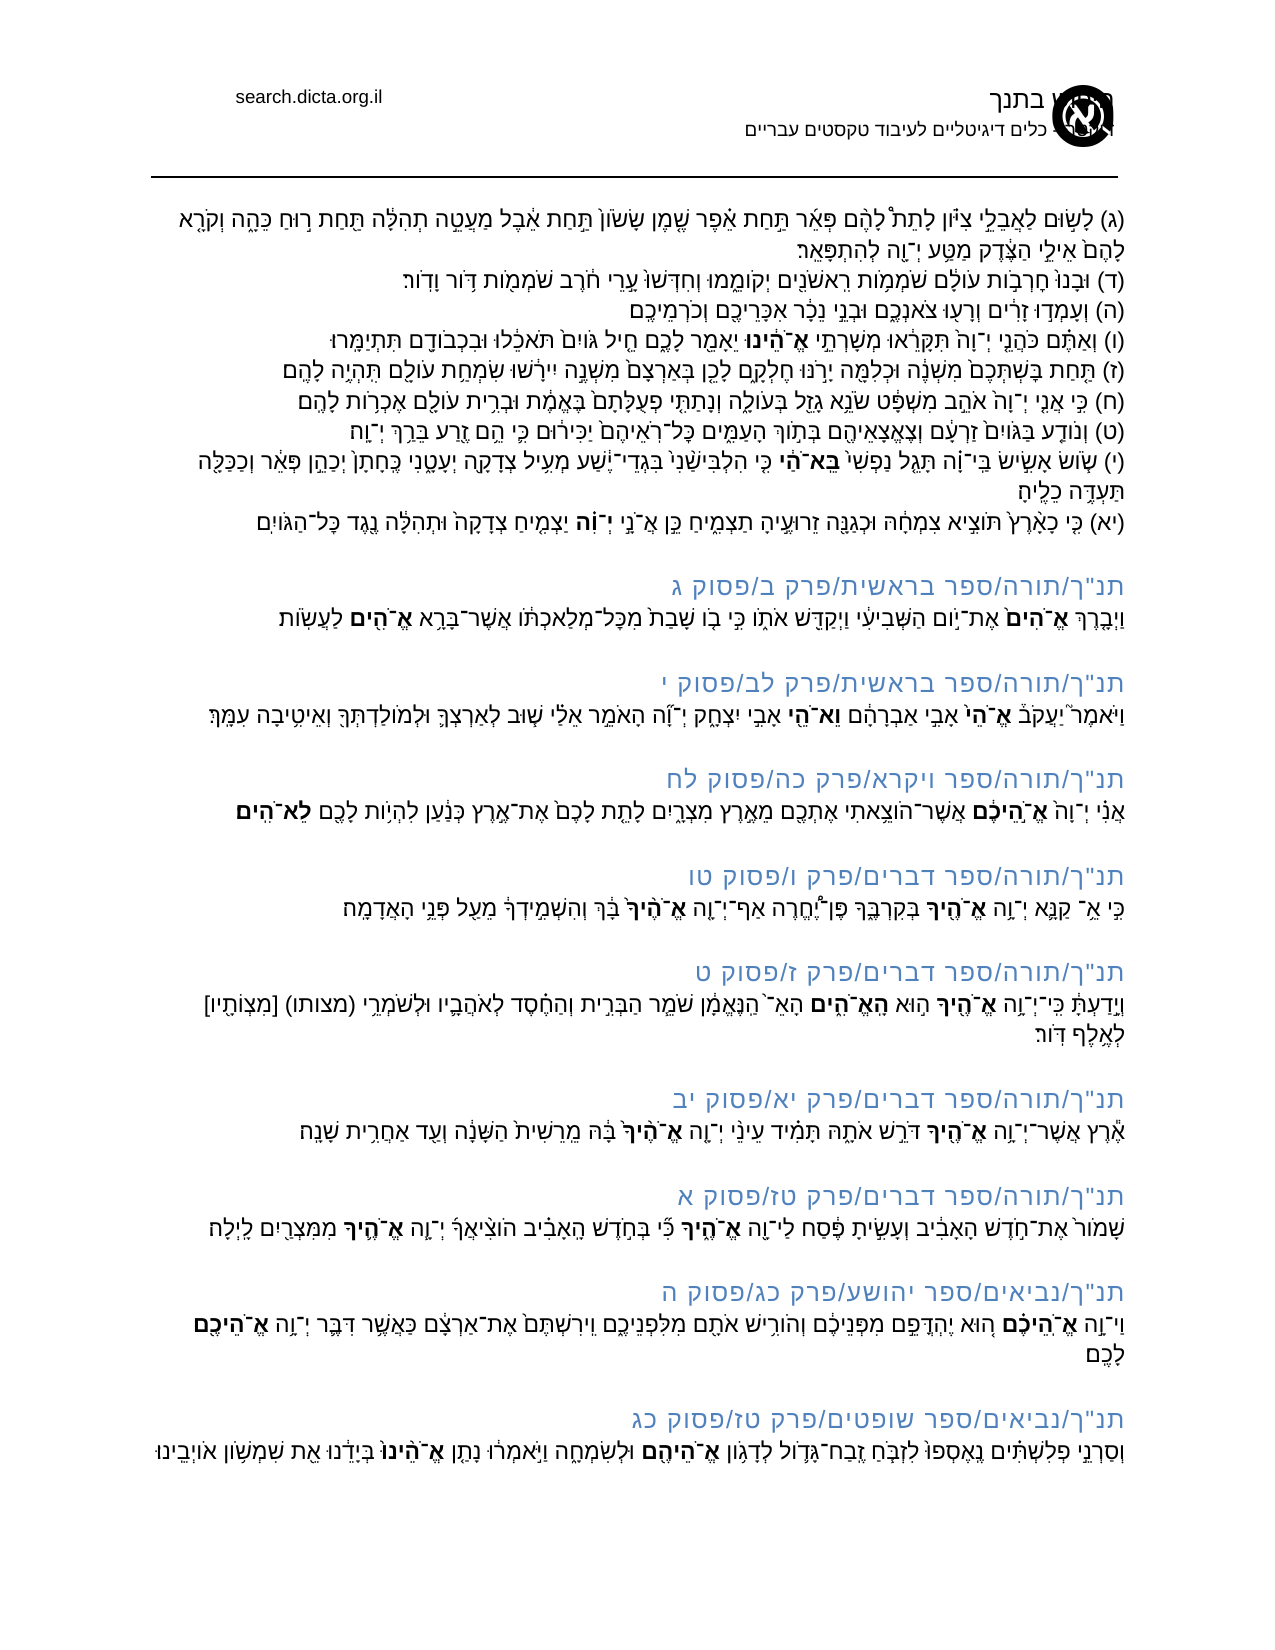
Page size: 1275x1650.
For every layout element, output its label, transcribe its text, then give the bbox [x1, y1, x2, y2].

text וַי־וָ֣ה אֱ־ֹֽהֵיכֶ֗ם ה֚וּא יֶהְדֳּפֵ֣ם מִפְּנֵיכֶ֔ם וְהֹורִ֥ישׁ אֹתָ֖ם מִלִּפְנֵיכֶ֑ם וִֽירִשְׁתֶּם֙ אֶת־אַרְצָ֔ם כַּאֲשֶׁ֥ר דִּבֶּ֛ר יְ־וָ֥ה אֱ־ֹהֵיכֶ֖ם לָכֶֽם׃ [150, 1311, 1125, 1368]
subtitle תנ"ך/נביאים/ספר יהושע/פרק כג/פסוק ה [150, 1278, 1125, 1307]
subtitle תנ"ך/תורה/ספר בראשית/פרק לב/פסוק י [150, 668, 1125, 697]
subtitle תנ"ך/תורה/ספר דברים/פרק טז/פסוק א [150, 1182, 1125, 1210]
subtitle תנ"ך/תורה/ספר ויקרא/פרק כה/פסוק לח [150, 765, 1125, 794]
text שָׁמֹור֙ אֶת־חֹ֣דֶשׁ הָאָבִ֔יב וְעָשִׂ֣יתָ פֶּ֔סַח לַי־וָ֖ה אֱ־ֹהֶ֑יךָ כִּ֞י בְּחֹ֣דֶשׁ הָֽאָבִ֗יב הֹוצִ֨יאֲךָ֜ יְ־וָ֧ה אֱ־ֹהֶ֛יךָ מִמִּצְרַ֖יִם לָֽיְלָה׃ [150, 1214, 1125, 1241]
subtitle תנ"ך/תורה/ספר דברים/פרק ו/פסוק טו [150, 862, 1125, 890]
text אֲנִ֗י יְ־וָה֙ אֱ־ֹ֣הֵיכֶ֔ם אֲשֶׁר־הֹוצֵ֥אתִי אֶתְכֶ֖ם מֵאֶ֣רֶץ מִצְרָ֑יִם לָתֵ֤ת לָכֶם֙ אֶת־אֶ֣רֶץ כְּנַ֔עַן לִהְיֹ֥ות לָכֶ֖ם לֵא־ֹהִֽים׃ [150, 798, 1125, 824]
subtitle תנ"ך/תורה/ספר בראשית/פרק ב/פסוק ג [150, 572, 1125, 601]
text וְיָ֣דַעְתָּ֔ כִּֽי־יְ־וָ֥ה אֱ־ֹהֶ֖יךָ ה֣וּא הָֽאֱ־ֹהִ֑ים הָאֵ־֙ הַֽנֶּאֱמָ֔ן שֹׁמֵ֧ר הַבְּרִ֣ית וְהַחֶ֗סֶד לְאֹהֲבָ֛יו וּלְשֹׁמְרֵ֥י (מצותו) [מִצְוֹתָ֖יו] לְאֶ֥לֶף דֹּֽור׃ [150, 991, 1125, 1048]
subtitle תנ"ך/תורה/ספר דברים/פרק ז/פסוק ט [150, 958, 1125, 987]
text כִּ֣י אֵ֥־ קַנָּ֛א יְ־וָ֥ה אֱ־ֹהֶ֖יךָ בְּקִרְבֶּ֑ךָ פֶּן־יֶ֠חֱרֶה אַף־יְ־וָ֤ה אֱ־ֹהֶ֨יךָ֙ בָּ֔ךְ וְהִשְׁמִ֣ידְךָ֔ מֵעַ֖ל פְּנֵ֥י הָאֲדָמָֽה׃ [150, 895, 1125, 921]
text וְסַרְנֵ֣י פְלִשְׁתִּ֗ים נֶֽאֶסְפוּ֙ לִזְבֹּ֧חַ זֶֽבַח־גָּדֹ֛ול לְדָגֹ֥ון אֱ־ֹהֵיהֶ֖ם וּלְשִׂמְחָ֑ה וַיֹּ֣אמְר֔וּ נָתַ֤ן אֱ־ֹהֵ֨ינוּ֙ בְּיָדֵ֔נוּ אֵ֖ת שִׁמְשֹׁ֥ון אֹויְבֵֽינוּ׃ [150, 1438, 1125, 1464]
text וַיֹּאמֶר֮ יַעֲקֹב֒ אֱ־ֹהֵי֙ אָבִ֣י אַבְרָהָ֔ם וֵא־ֹהֵ֖י אָבִ֣י יִצְחָ֑ק יְ־וָ֞ה הָאֹמֵ֣ר אֵלַ֗י שׁ֧וּב לְאַרְצְךָ֛ וּלְמֹולַדְתְּךָ֖ וְאֵיטִ֥יבָה עִמָּֽךְ׃ [150, 702, 1125, 728]
subtitle תנ"ך/תורה/ספר דברים/פרק יא/פסוק יב [150, 1085, 1125, 1114]
text וַיְבָ֤רֶךְ אֱ־ֹהִים֙ אֶת־יֹ֣ום הַשְּׁבִיעִ֔י וַיְקַדֵּ֖שׁ אֹתֹ֑ו כִּ֣י בֹ֤ו שָׁבַת֙ מִכׇּל־מְלַאכְתֹּ֔ו אֲשֶׁר־בָּרָ֥א אֱ־ֹהִ֖ים לַעֲשֹֽׂות׃ [150, 605, 1125, 631]
text אֶ֕רֶץ אֲשֶׁר־יְ־וָ֥ה אֱ־ֹהֶ֖יךָ דֹּרֵ֣שׁ אֹתָ֑הּ תָּמִ֗יד עֵינֵ֨י יְ־וָ֤ה אֱ־ֹהֶ֨יךָ֙ בָּ֔הּ מֵֽרֵשִׁית֙ הַשָּׁנָ֔ה וְעַ֖ד אַחֲרִ֥ית שָׁנָֽה׃ [150, 1118, 1125, 1144]
subtitle תנ"ך/נביאים/ספר שופטים/פרק טז/פסוק כג [150, 1405, 1125, 1434]
picture [1052, 85, 1114, 147]
